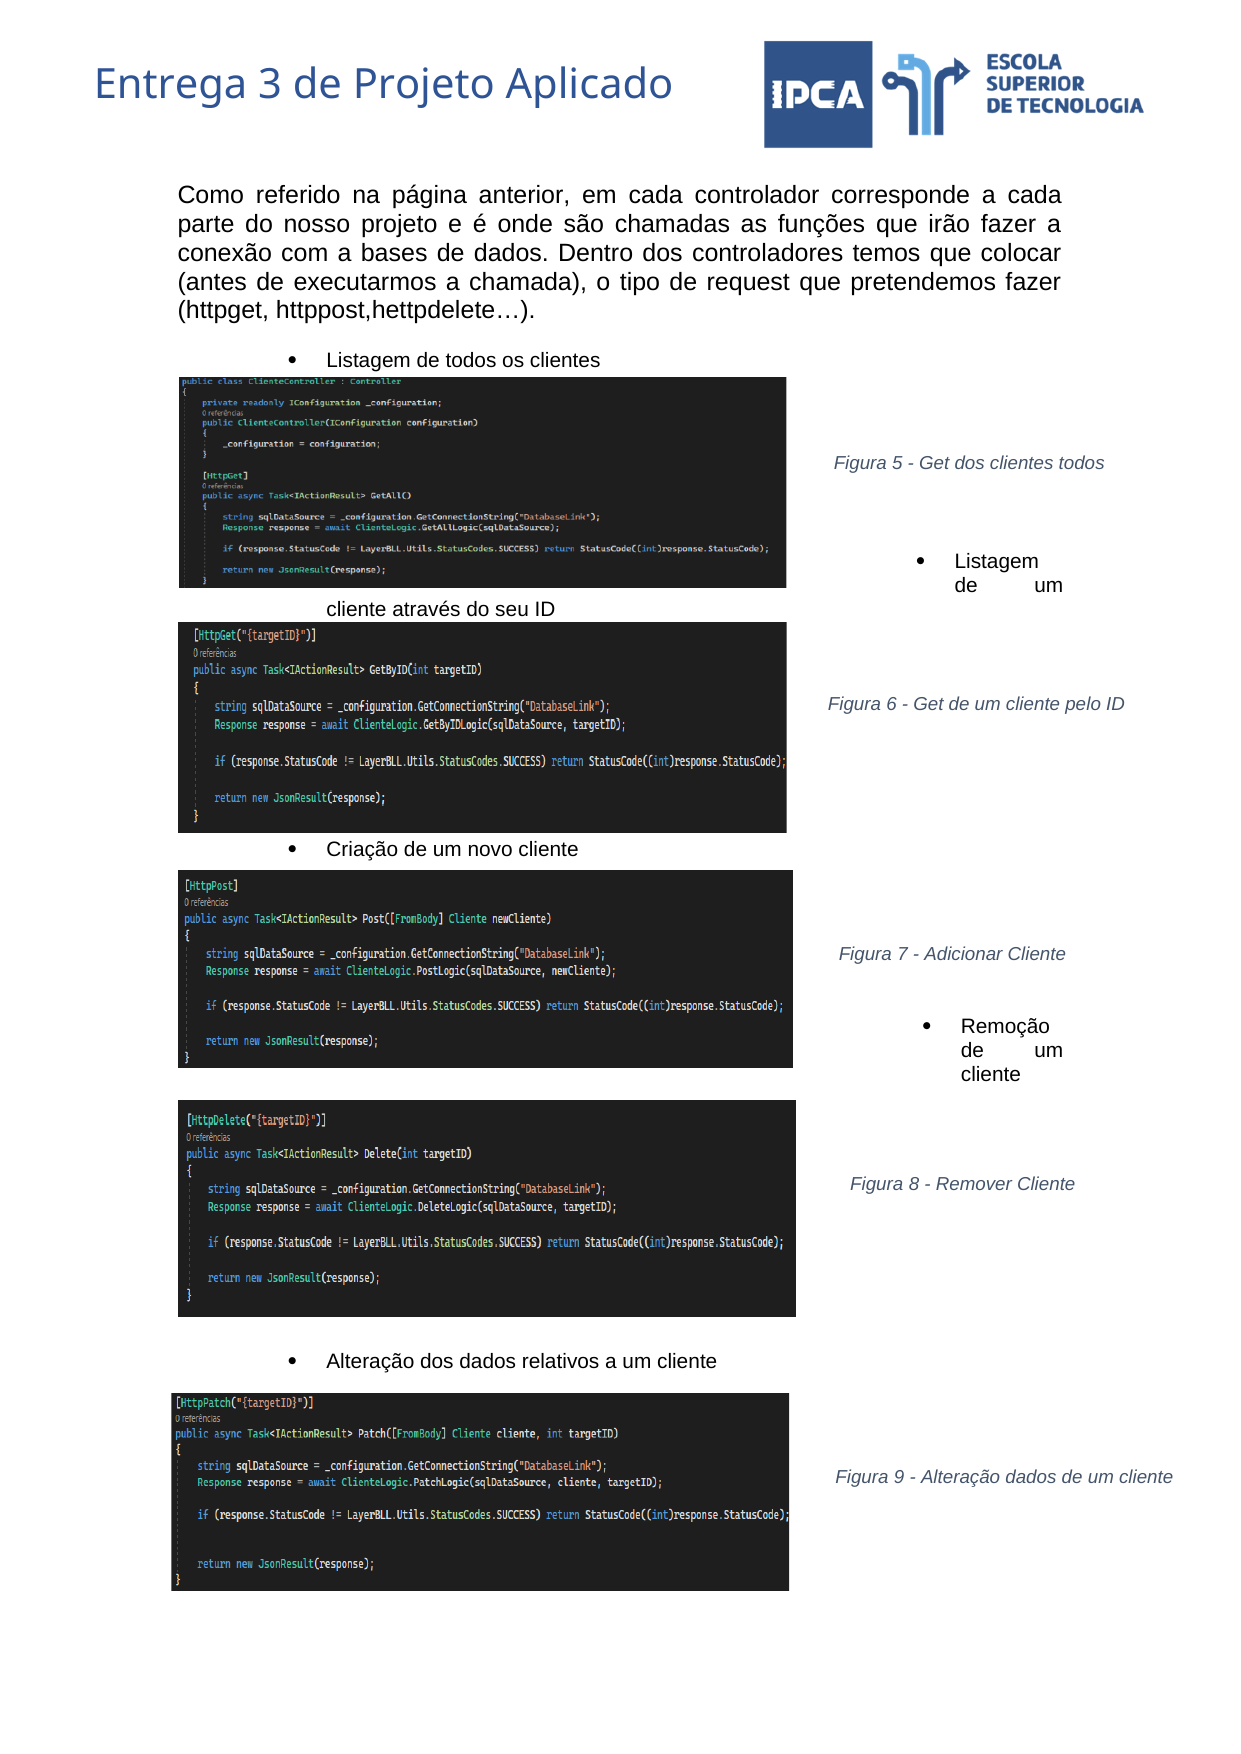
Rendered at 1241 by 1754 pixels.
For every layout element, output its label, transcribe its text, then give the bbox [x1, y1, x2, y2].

picture [177, 377, 787, 587]
list Alteração dos dados relativos a um cliente [289, 1349, 1063, 1373]
picture [177, 1100, 796, 1316]
picture [743, 0, 1164, 252]
list Criação de um novo cliente [289, 837, 1063, 861]
picture [177, 622, 787, 832]
text Como referido na página anterior, em cada controlador corresponde a cada parte do nosso projeto e é onde são chamadas as funções que irão fazer a conexão com a bases de dados. Dentro dos controladores temos que colocar (antes de executarmos a chamada), o tipo de request que pretendemos fazer (httpget, httppost,hettpdelete…). [177, 181, 1063, 324]
list Listagem de um cliente através do seu ID [289, 549, 1063, 621]
list Listagem de todos os clientes [289, 348, 1063, 372]
picture [170, 1393, 789, 1591]
list Remoção de um cliente [289, 1014, 1063, 1086]
picture [177, 870, 792, 1067]
